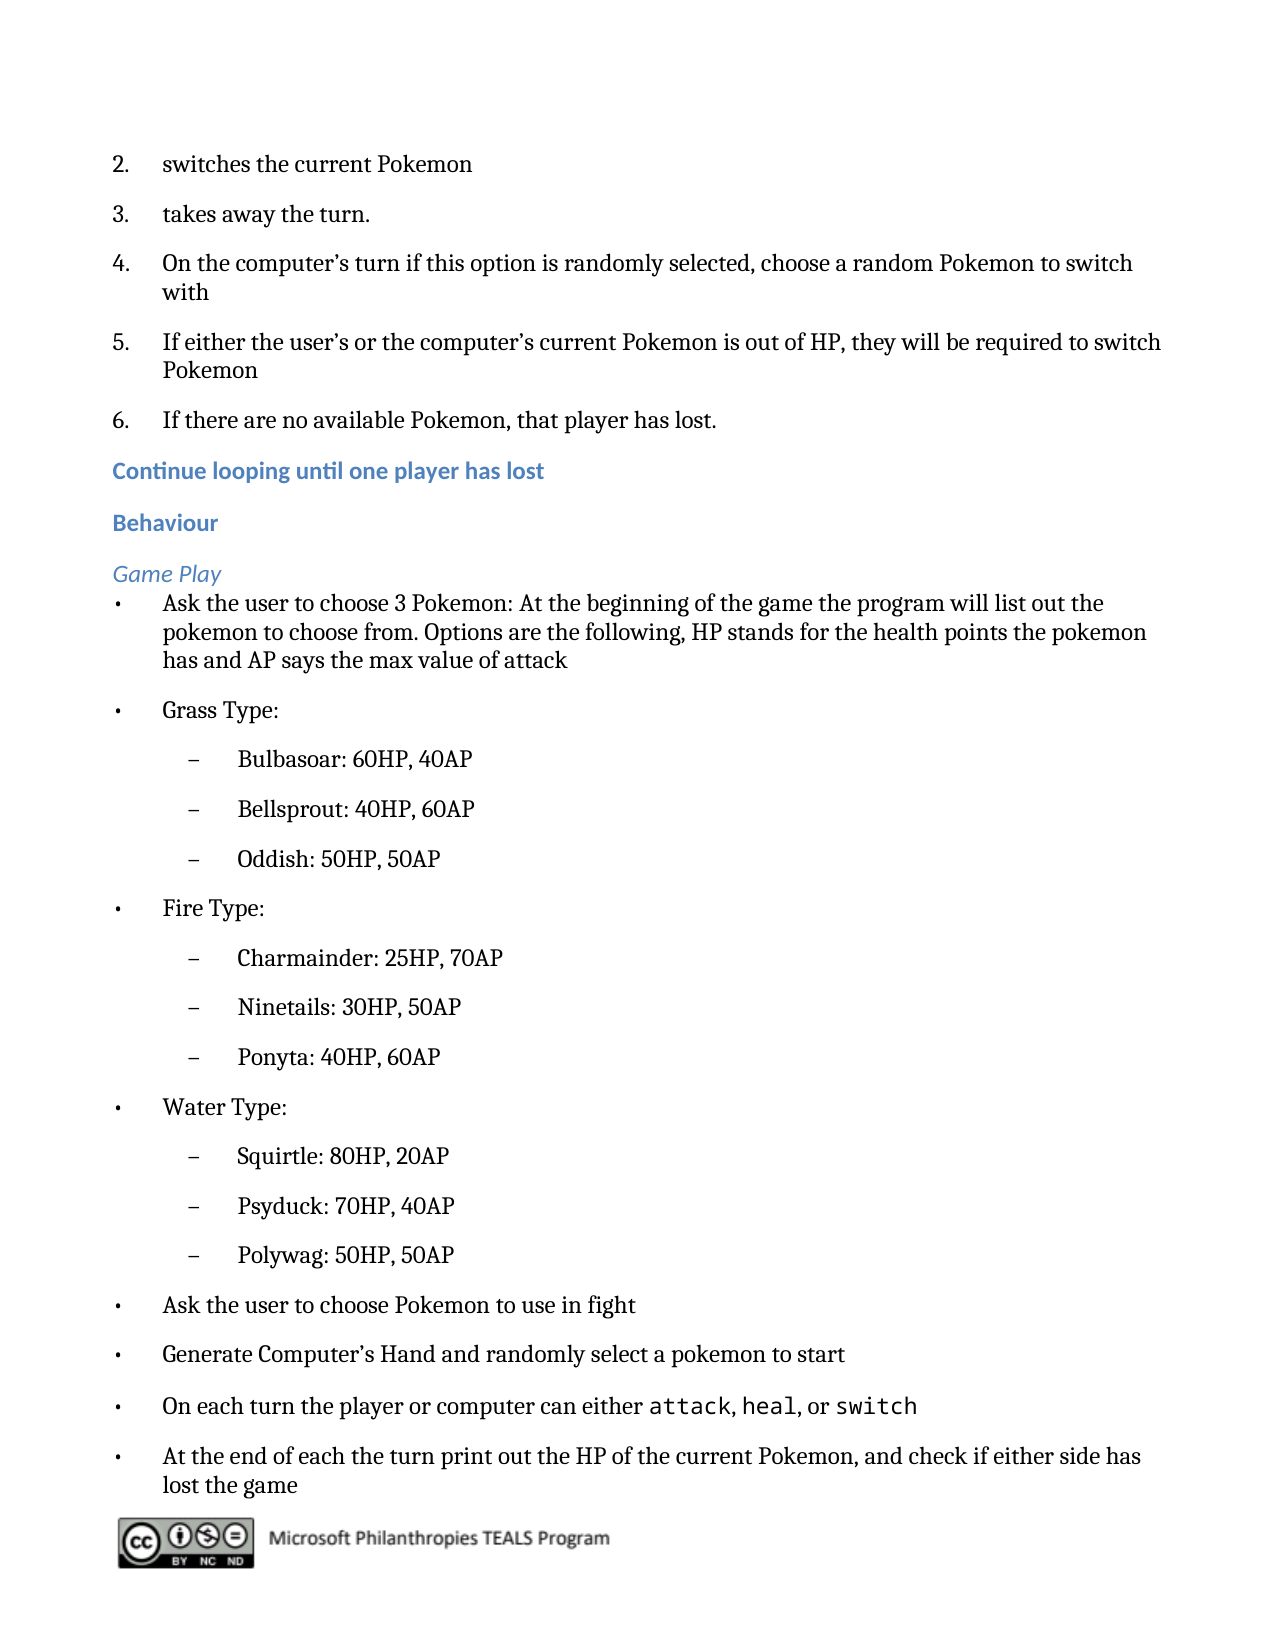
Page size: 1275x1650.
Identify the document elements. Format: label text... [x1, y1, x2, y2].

list Squirtle: 80HP, 20AP [187, 1142, 1162, 1171]
list switches the current Pokemon [112, 150, 1162, 179]
list Charmainder: 25HP, 70AP [187, 944, 1162, 972]
list Ninetails: 30HP, 50AP [187, 993, 1162, 1022]
subtitle Game Play [112, 558, 1162, 589]
list takes away the turn. [112, 199, 1162, 228]
list Ask the user to choose 3 Pokemon: At the beginning of the game the program will list out the pokemon to choose from. Options are the following, HP stands for the health points the pokemon has and AP says the max value of attack [112, 589, 1162, 675]
picture [112, 1511, 622, 1575]
list Polywag: 50HP, 50AP [187, 1241, 1162, 1270]
subtitle Continue looping until one player has lost [112, 455, 1162, 486]
list Water Type: [112, 1092, 1162, 1121]
list Grass Type: [112, 696, 1162, 724]
list Bellsprout: 40HP, 60AP [187, 795, 1162, 824]
subtitle Behaviour [112, 507, 1162, 537]
list Bulbasoar: 60HP, 40AP [187, 745, 1162, 774]
list On the computer’s turn if this option is randomly selected, choose a random Pokemon to switch with [112, 249, 1162, 307]
list Ask the user to choose Pokemon to use in fight [112, 1291, 1162, 1319]
list At the end of each the turn print out the HP of the current Pokemon, and check if either side has lost the game [112, 1442, 1162, 1499]
list Fire Type: [112, 894, 1162, 923]
list Generate Computer’s Hand and randomly select a pokemon to start [112, 1340, 1162, 1369]
list Psyduck: 70HP, 40AP [187, 1192, 1162, 1220]
list Ponyta: 40HP, 60AP [187, 1043, 1162, 1072]
list If either the user’s or the computer’s current Pokemon is out of HP, they will be required to switch Pokemon [112, 327, 1162, 385]
list If there are no available Pokemon, that player has lost. [112, 406, 1162, 434]
list Oddish: 50HP, 50AP [187, 844, 1162, 873]
list On each turn the player or computer can either attack, heal, or switch [112, 1390, 1162, 1421]
